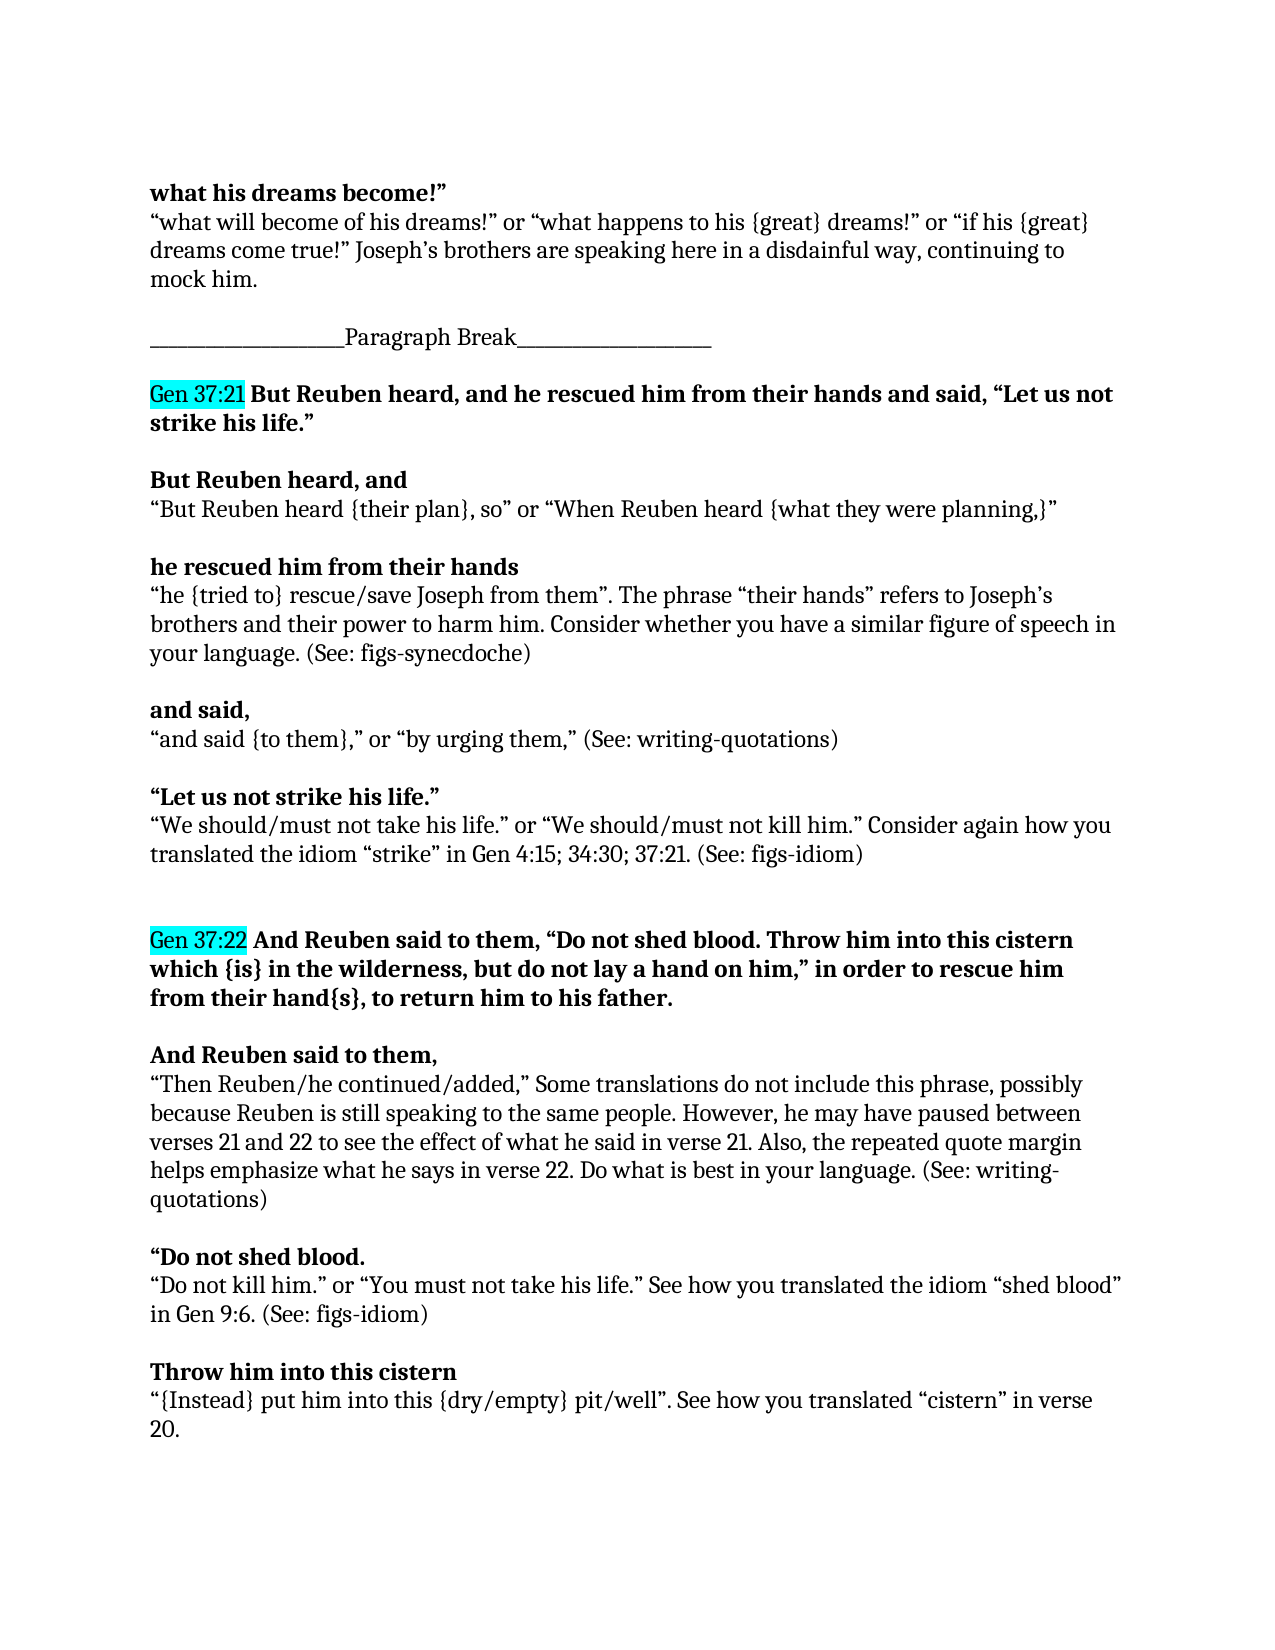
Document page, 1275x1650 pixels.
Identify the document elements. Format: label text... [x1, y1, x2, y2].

text Gen 37:22 And Reuben said to them, “Do not shed blood. Throw him into this cistern which {is} in the wilderness, but do not lay a hand on him,” in order to rescue him from their hand{s}, to return him to his father. [150, 926, 1125, 1012]
text he rescued him from their hands [150, 552, 1125, 581]
text “{Instead} put him into this {dry/empty} pit/well”. See how you translated “cistern” in verse 20. [150, 1386, 1125, 1444]
text Gen 37:21 But Reuben heard, and he rescued him from their hands and said, “Let us not strike his life.” [150, 380, 1125, 437]
text _____________________Paragraph Break_____________________ [150, 322, 1125, 351]
text “Do not kill him.” or “You must not take his life.” See how you translated the idiom “shed blood” in Gen 9:6. (See: figs-idiom) [150, 1271, 1125, 1329]
text Throw him into this cistern [150, 1357, 1125, 1386]
text And Reuben said to them, [150, 1041, 1125, 1070]
text “Let us not strike his life.” [150, 782, 1125, 811]
text “he {tried to} rescue/save Joseph from them”. The phrase “their hands” refers to Joseph’s brothers and their power to harm him. Consider whether you have a similar figure of speech in your language. (See: figs-synecdoche) [150, 581, 1125, 667]
text and said, [150, 696, 1125, 725]
text “We should/must not take his life.” or “We should/must not kill him.” Consider again how you translated the idiom “strike” in Gen 4:15; 34:30; 37:21. (See: figs-idiom) [150, 811, 1125, 869]
text “But Reuben heard {their plan}, so” or “When Reuben heard {what they were planning,}” [150, 495, 1125, 524]
text “and said {to them},” or “by urging them,” (See: writing-quotations) [150, 725, 1125, 754]
text what his dreams become!” [150, 179, 1125, 207]
text “Do not shed blood. [150, 1242, 1125, 1271]
text “what will become of his dreams!” or “what happens to his {great} dreams!” or “if his {great} dreams come true!” Joseph’s brothers are speaking here in a disdainful way, continuing to mock him. [150, 207, 1125, 294]
text “Then Reuben/he continued/added,” Some translations do not include this phrase, possibly because Reuben is still speaking to the same people. However, he may have paused between verses 21 and 22 to see the effect of what he said in verse 21. Also, the repeated quote margin helps emphasize what he says in verse 22. Do what is best in your language. (See: writing-quotations) [150, 1070, 1125, 1214]
text But Reuben heard, and [150, 466, 1125, 495]
